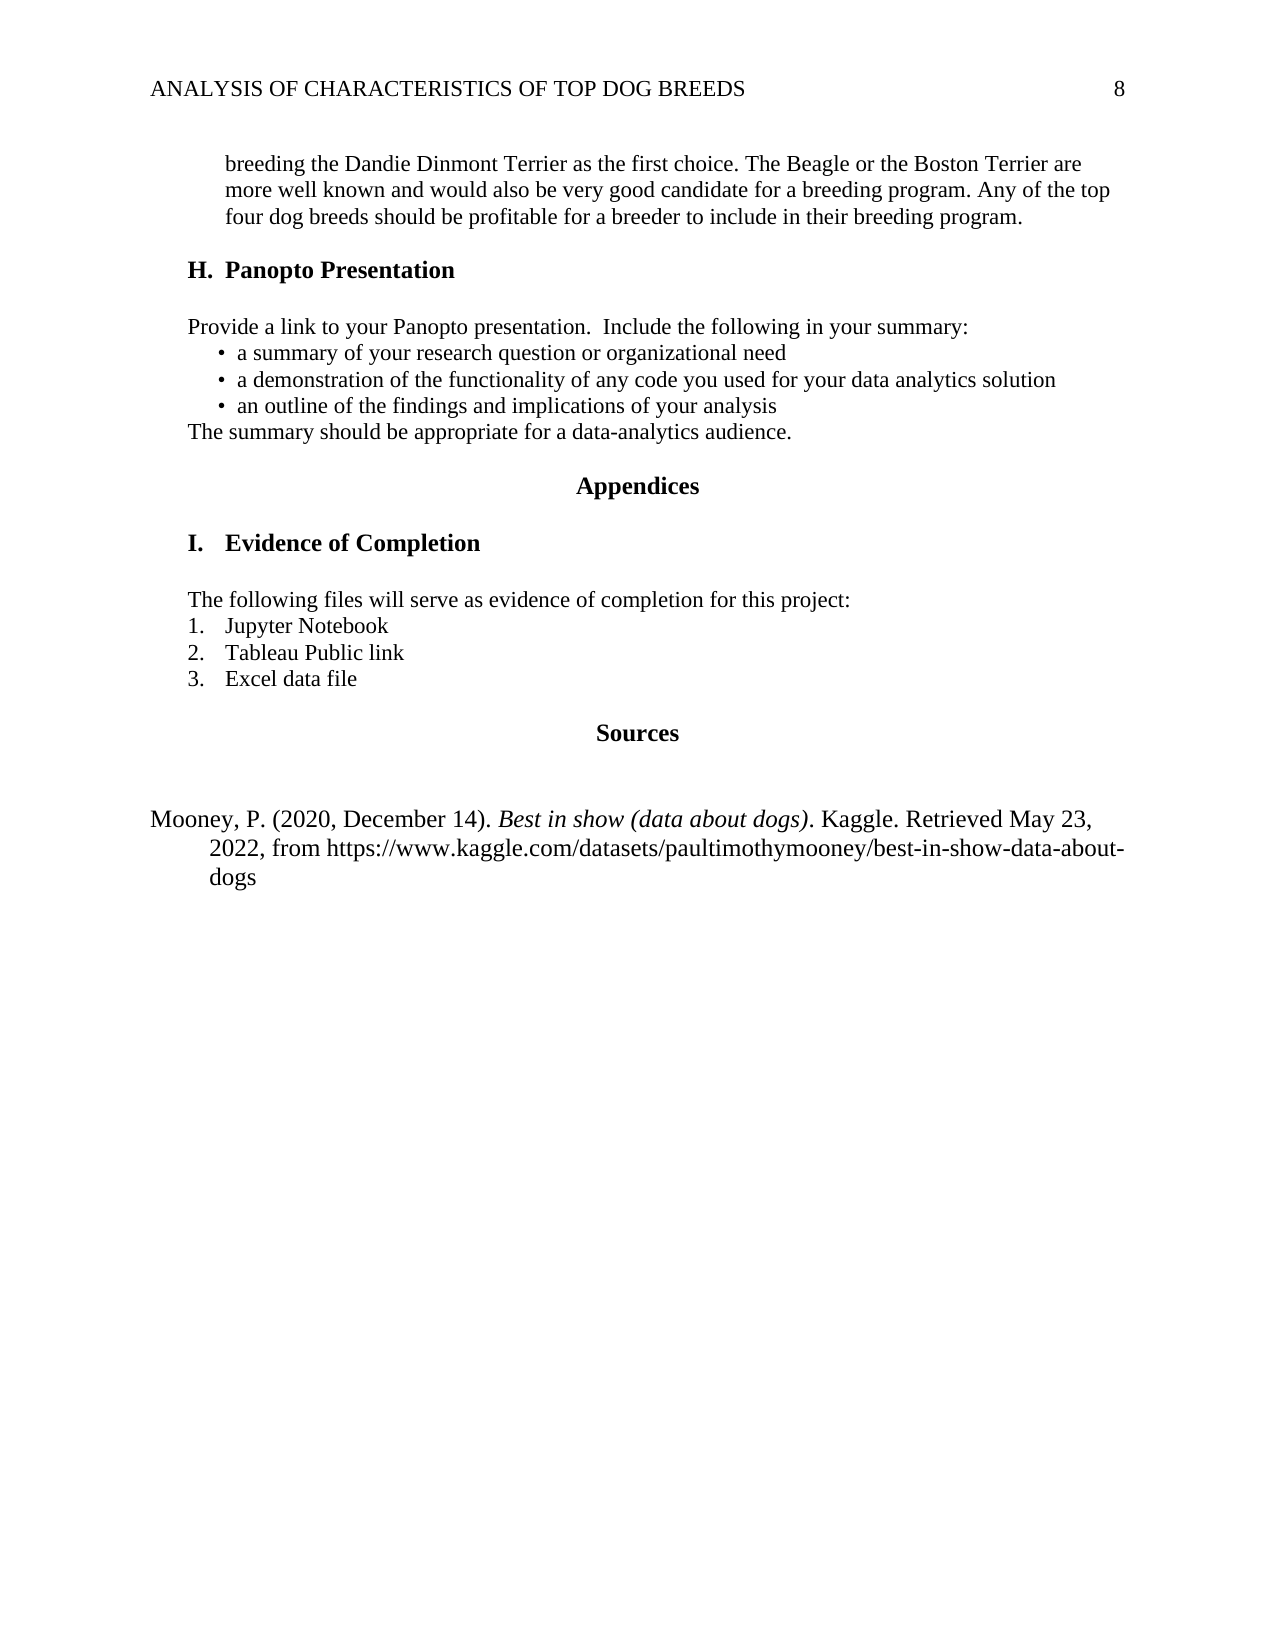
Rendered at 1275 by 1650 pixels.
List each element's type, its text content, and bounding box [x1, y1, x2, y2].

subtitle Evidence of Completion [187, 528, 1125, 557]
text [225, 150, 1125, 229]
text The following files will serve as evidence of completion for this project: [187, 586, 1125, 612]
text • a summary of your research question or organizational need [217, 339, 1125, 366]
subtitle Panopto Presentation [187, 255, 1125, 284]
subtitle Appendices [150, 471, 1125, 500]
list Excel data file [187, 665, 1125, 691]
subtitle Sources [150, 718, 1125, 747]
text Mooney, P. (2020, December 14). Best in show (data about dogs). Kaggle. Retrieved May 23, 2022, from https://www.kaggle.com/datasets/paultimothymooney/best-in-show-data-about-dogs [150, 804, 1125, 891]
list Jupyter Notebook [187, 612, 1125, 639]
list Tableau Public link [187, 639, 1125, 665]
text • an outline of the findings and implications of your analysis [217, 392, 1125, 418]
text • a demonstration of the functionality of any code you used for your data analytics solution [217, 366, 1125, 392]
text The summary should be appropriate for a data-analytics audience. [187, 418, 1125, 445]
text Provide a link to your Panopto presentation. Include the following in your summary: [187, 313, 1125, 339]
